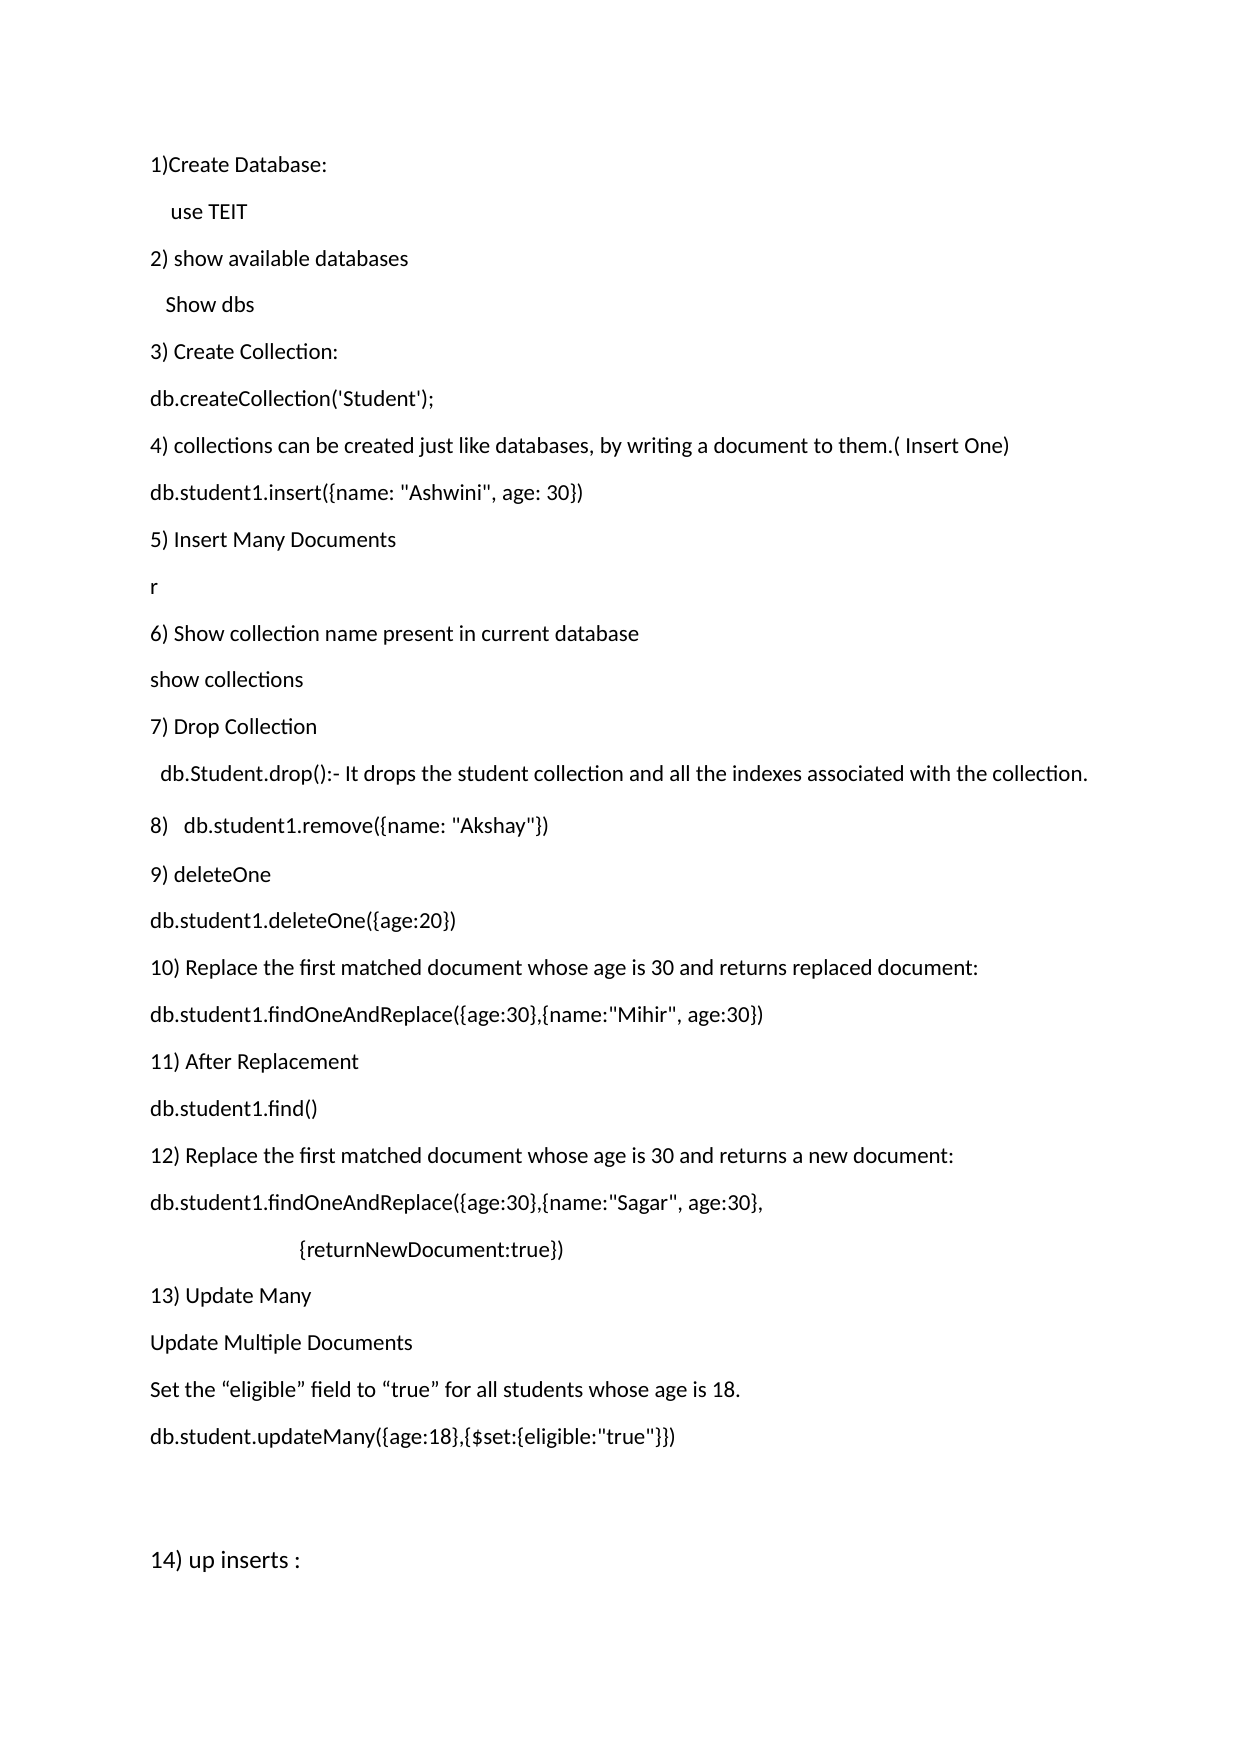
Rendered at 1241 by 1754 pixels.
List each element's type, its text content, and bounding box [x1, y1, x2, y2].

text 8) db.student1.remove({name: "Akshay"}) [150, 806, 1090, 840]
text Set the “eligible” field to “true” for all students whose age is 18. [150, 1375, 1090, 1403]
text 12) Replace the first matched document whose age is 30 and returns a new document: [150, 1141, 1090, 1169]
text 4) collections can be created just like databases, by writing a document to them.( Insert One) [150, 431, 1090, 459]
text db.student1.deleteOne({age:20}) [150, 907, 1090, 934]
text db.student1.findOneAndReplace({age:30},{name:"Sagar", age:30}, [150, 1188, 1090, 1216]
text db.student.updateMany({age:18},{$set:{eligible:"true"}}) [150, 1422, 1090, 1450]
text db.student1.insert({name: "Ashwini", age: 30}) [150, 478, 1090, 506]
text show collections [150, 666, 1090, 694]
text db.student1.find() [150, 1094, 1090, 1122]
text 14) up inserts : [150, 1545, 1090, 1575]
text use TEIT [150, 197, 1090, 225]
text 6) Show collection name present in current database [150, 619, 1090, 647]
text Update Multiple Documents [150, 1328, 1090, 1356]
text Show dbs [150, 291, 1090, 319]
text 10) Replace the first matched document whose age is 30 and returns replaced document: [150, 953, 1090, 981]
text 2) show available databases [150, 244, 1090, 272]
text 13) Update Many [150, 1282, 1090, 1309]
text 7) Drop Collection [150, 712, 1090, 741]
text 3) Create Collection: [150, 337, 1090, 366]
text db.Student.drop():- It drops the student collection and all the indexes associated with the collection. [150, 759, 1090, 787]
text 11) After Replacement [150, 1047, 1090, 1075]
text 9) deleteOne [150, 860, 1090, 888]
text {returnNewDocument:true}) [150, 1235, 1090, 1263]
text r [150, 572, 1090, 600]
text db.createCollection('Student'); [150, 384, 1090, 412]
text 5) Insert Many Documents [150, 525, 1090, 553]
text db.student1.findOneAndReplace({age:30},{name:"Mihir", age:30}) [150, 1000, 1090, 1028]
text 1)Create Database: [150, 150, 1090, 178]
